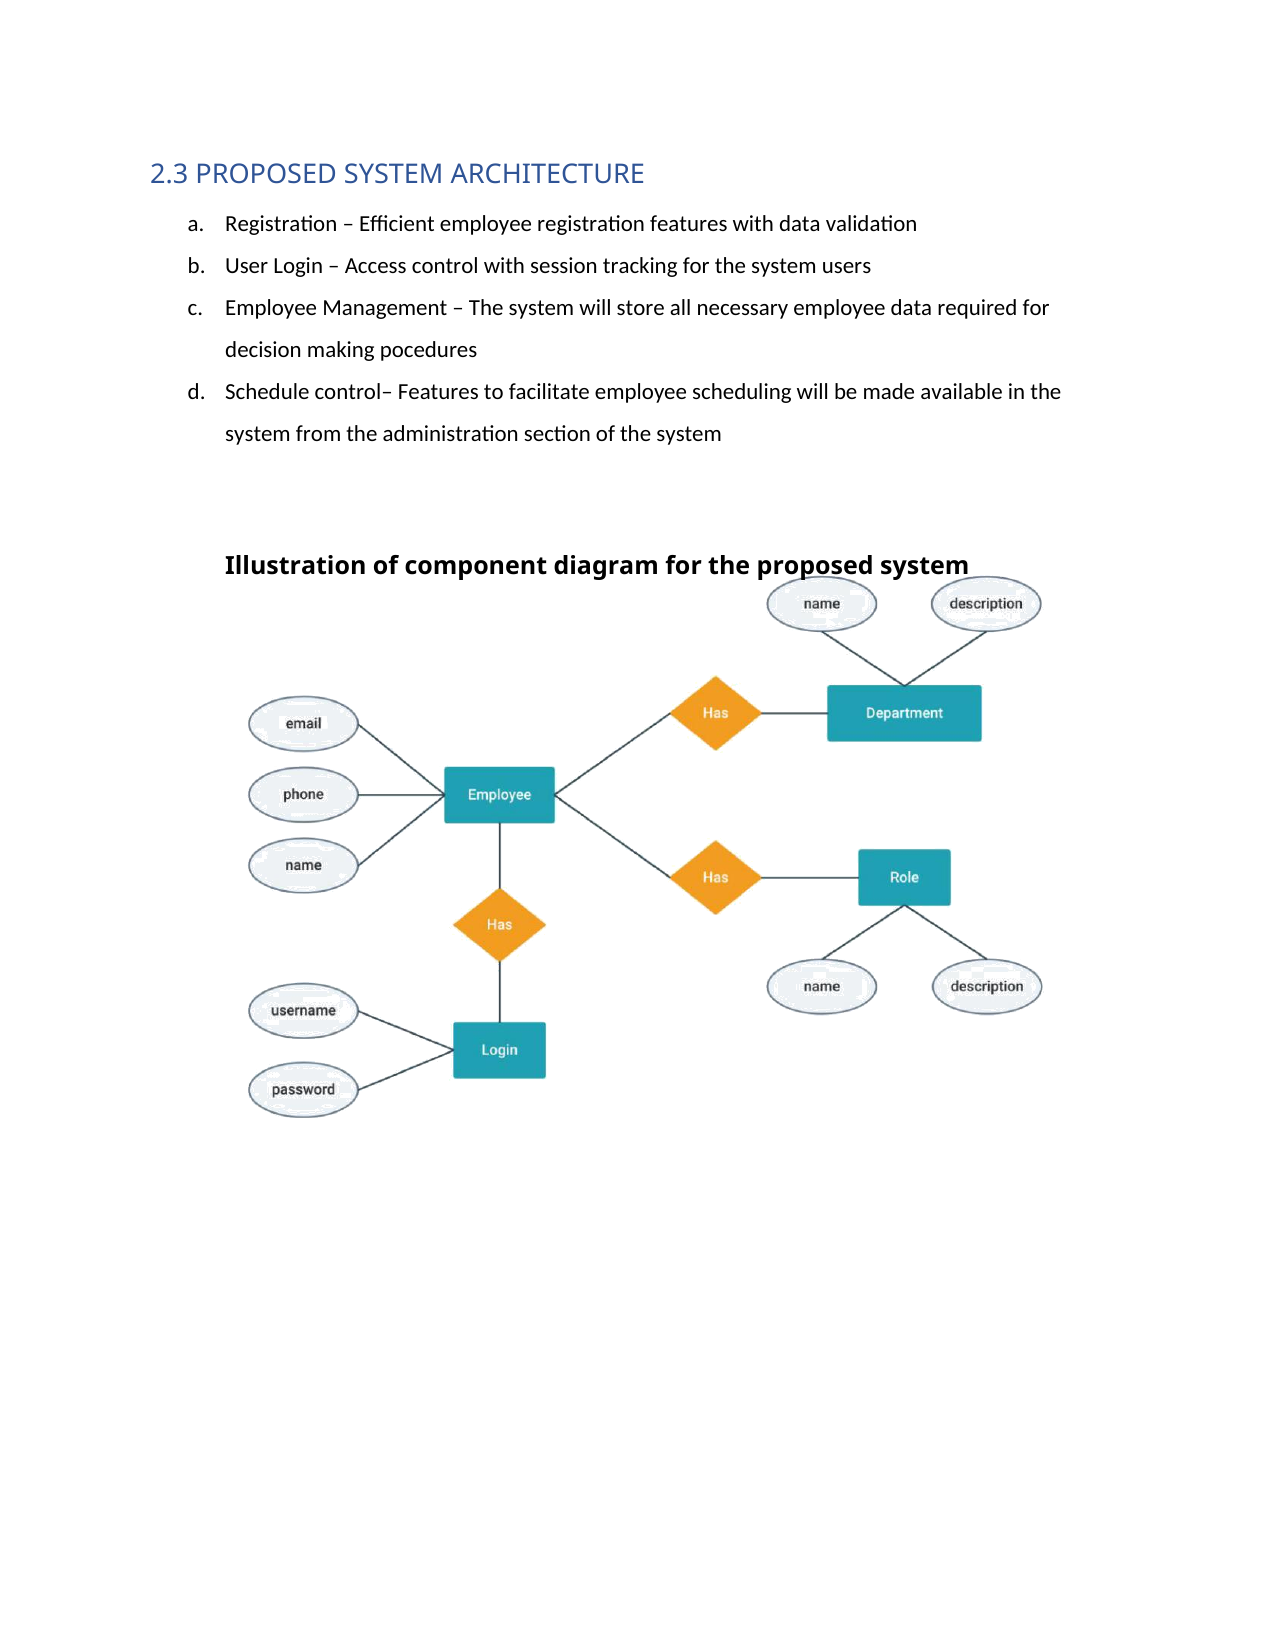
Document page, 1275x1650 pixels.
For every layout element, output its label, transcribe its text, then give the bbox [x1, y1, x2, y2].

list Schedule control– Features to facilitate employee scheduling will be made available in the system from the administration section of the system [187, 377, 1125, 447]
list Employee Management – The system will store all necessary employee data required for decision making pocedures [187, 293, 1125, 363]
subtitle 2.3 PROPOSED SYSTEM ARCHITECTURE [150, 154, 1125, 191]
list Registration – Efficient employee registration features with data validation [187, 209, 1125, 237]
list User Login – Access control with session tracking for the system users [187, 251, 1125, 279]
list Illustration of component diagram for the proposed system [225, 548, 1125, 582]
picture [157, 485, 1133, 1209]
